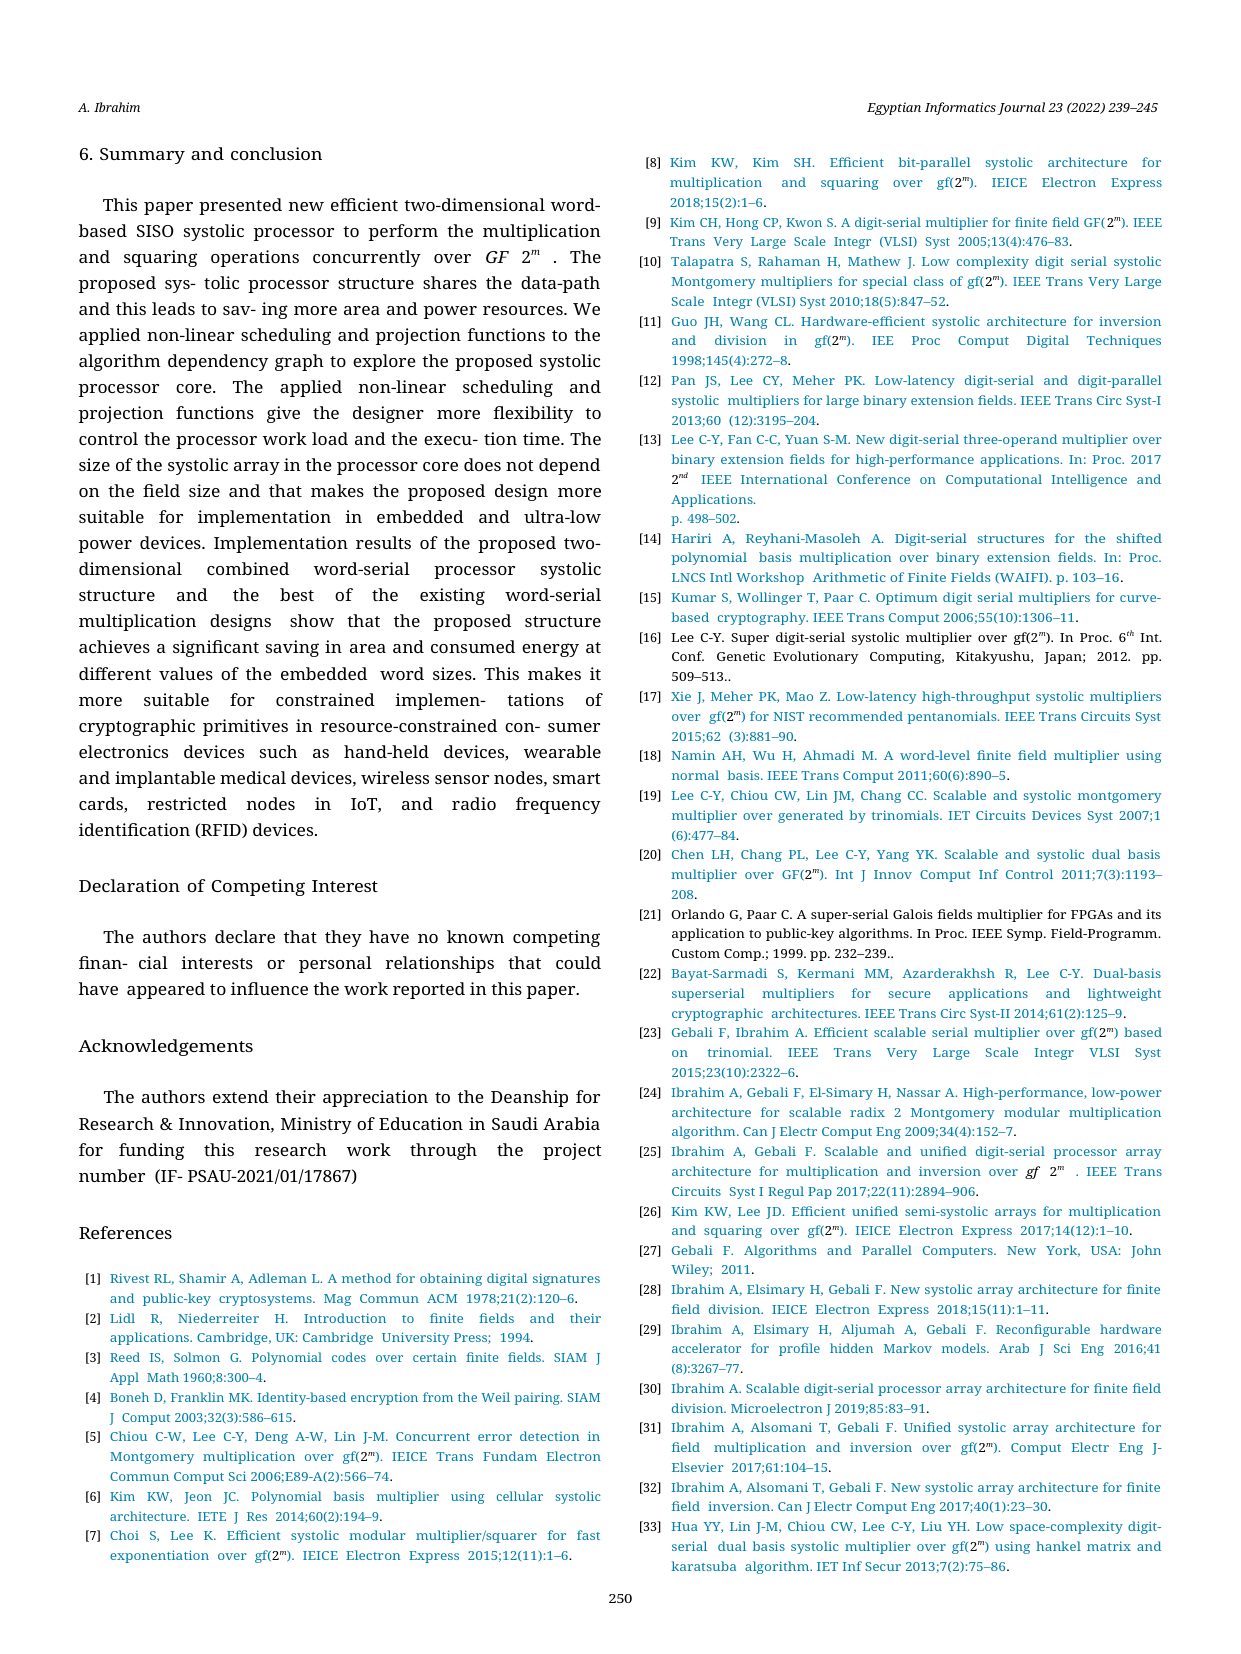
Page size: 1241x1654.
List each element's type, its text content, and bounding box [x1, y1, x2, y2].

picture [940, 1128, 950, 1136]
picture [796, 712, 804, 719]
picture [708, 1207, 717, 1212]
picture [129, 1511, 136, 1519]
picture [931, 1287, 938, 1297]
picture [1154, 1383, 1159, 1393]
picture [1018, 1087, 1026, 1095]
picture [1038, 712, 1046, 719]
picture [966, 790, 972, 798]
picture [961, 811, 969, 818]
picture [931, 297, 937, 306]
picture [1041, 1425, 1048, 1435]
picture [680, 773, 686, 780]
picture [1102, 377, 1107, 385]
picture [815, 335, 827, 345]
picture [761, 615, 772, 620]
picture [775, 1485, 785, 1490]
picture [909, 694, 916, 704]
picture [969, 1228, 983, 1236]
list Kim KW, Lee JD. Efficient unified semi-systolic arrays for multiplication and squaring over gf(2m). IEICE Electron Express 2017;14(12):1–10. [638, 1203, 1162, 1239]
picture [1119, 1443, 1125, 1450]
picture [873, 1206, 881, 1214]
picture [1031, 573, 1038, 580]
picture [790, 1445, 796, 1452]
picture [1089, 1424, 1094, 1432]
picture [1048, 1209, 1054, 1216]
picture [1152, 1443, 1157, 1455]
list Pan JS, Lee CY, Meher PK. Low-latency digit-serial and digit-parallel systolic multipliers for large binary extension fields. IEEE Trans Circ Syst-I 2013;60 (12):3195–204. [638, 372, 1162, 429]
picture [442, 1335, 449, 1345]
picture [954, 477, 960, 484]
list Choi S, Lee K. Efficient systolic modular multiplier/squarer for fast exponentiation over gf(2m). IEICE Electron Express 2015;12(11):1–6. [85, 1527, 601, 1564]
picture [1116, 1385, 1121, 1393]
picture [1077, 1524, 1083, 1532]
picture [675, 1324, 681, 1332]
picture [817, 1386, 826, 1392]
picture [870, 1009, 876, 1016]
picture [1065, 476, 1070, 484]
picture [288, 1276, 296, 1283]
picture [894, 1129, 900, 1136]
picture [966, 871, 971, 879]
picture [498, 1434, 504, 1441]
picture [976, 750, 984, 758]
text Acknowledgements [78, 1035, 606, 1058]
picture [819, 1423, 827, 1430]
picture [799, 477, 805, 484]
picture [1106, 714, 1112, 721]
picture [781, 771, 787, 778]
picture [675, 1383, 681, 1390]
picture [759, 239, 765, 246]
picture [1010, 160, 1016, 167]
picture [842, 157, 848, 165]
picture [723, 1246, 729, 1253]
picture [248, 1276, 254, 1283]
picture [1005, 969, 1011, 976]
picture [725, 1544, 731, 1551]
picture [798, 1169, 804, 1176]
picture [1017, 750, 1025, 758]
picture [1019, 1445, 1025, 1452]
picture [675, 1422, 681, 1429]
picture [805, 1010, 810, 1018]
picture [823, 1189, 829, 1197]
picture [426, 1354, 436, 1362]
picture [937, 220, 944, 227]
picture [576, 1530, 582, 1538]
picture [763, 1087, 769, 1095]
list Ibrahim A, Gebali F. Scalable and unified digit-serial processor array architecture for multiplication and inversion over gf 2m . IEEE Trans Circuits Syst I Regul Pap 2017;22(11):2894–906. [638, 1143, 1162, 1200]
list Xie J, Meher PK, Mao Z. Low-latency high-throughput systolic multipliers over gf(2m) for NIST recommended pentanomials. IEEE Trans Circuits Syst 2015;62 (3):881–90. [638, 688, 1162, 745]
picture [1017, 277, 1024, 284]
picture [843, 1343, 849, 1351]
picture [731, 1327, 737, 1334]
picture [389, 1296, 399, 1301]
picture [894, 319, 902, 324]
picture [866, 554, 873, 562]
picture [689, 1225, 694, 1235]
picture [720, 1561, 726, 1569]
picture [1155, 1027, 1160, 1037]
picture [950, 219, 955, 227]
picture [507, 1352, 514, 1360]
picture [1003, 259, 1014, 264]
picture [1102, 1482, 1108, 1490]
picture [875, 1285, 881, 1292]
picture [160, 1513, 171, 1521]
picture [1045, 277, 1053, 284]
picture [554, 1433, 561, 1441]
picture [1039, 1524, 1049, 1528]
picture [896, 813, 902, 820]
picture [851, 533, 857, 541]
picture [109, 1353, 115, 1360]
picture [1048, 1049, 1053, 1057]
picture [732, 1050, 738, 1057]
picture [838, 1129, 848, 1134]
picture [1057, 552, 1065, 560]
list Ibrahim A, Elsimary H, Aljumah A, Gebali F. Reconfigurable hardware accelerator for profile hidden Markov models. Arab J Sci Eng 2016;41 (8):3267–77. [638, 1321, 1162, 1377]
picture [868, 790, 874, 798]
picture [978, 1424, 983, 1432]
picture [681, 1524, 687, 1531]
picture [1103, 1149, 1109, 1156]
picture [383, 1395, 391, 1403]
picture [709, 1327, 720, 1332]
picture [728, 435, 734, 442]
picture [766, 1207, 771, 1219]
list Lee C-Y, Chiou CW, Lin JM, Chang CC. Scalable and systolic montgomery multiplier over generated by trinomials. IET Circuits Devices Syst 2007;1 (6):477–84. [638, 787, 1162, 844]
picture [157, 1415, 164, 1422]
picture [1043, 852, 1050, 862]
picture [698, 1383, 704, 1391]
picture [1006, 1209, 1014, 1214]
picture [911, 159, 916, 167]
picture [994, 554, 1007, 562]
picture [311, 1494, 318, 1501]
picture [805, 1383, 810, 1393]
list Hua YY, Lin J-M, Chiou CW, Lee C-Y, Liu YH. Low space-complexity digit-serial dual basis systolic multiplier over gf(2m) using hankel matrix and karatsuba algorithm. IET Inf Secur 2013;7(2):75–86. [638, 1518, 1162, 1575]
list Reed IS, Solmon G. Polynomial codes over certain finite fields. SIAM J Appl Math 1960;8:300–4. [85, 1349, 602, 1386]
picture [789, 454, 797, 462]
picture [826, 1027, 832, 1035]
picture [889, 237, 896, 244]
picture [1037, 1009, 1044, 1016]
picture [150, 1296, 156, 1303]
list Kumar S, Wollinger T, Paar C. Optimum digit serial multipliers for curve-based cryptography. IEEE Trans Comput 2006;55(10):1306–11. [638, 589, 1162, 626]
list Bayat-Sarmadi S, Kermani MM, Azarderakhsh R, Lee C-Y. Dual-basis superserial multipliers for secure applications and lightweight cryptographic architectures. IEEE Trans Circ Syst-II 2014;61(2):125–9. [638, 965, 1162, 1022]
picture [1033, 1324, 1040, 1332]
picture [295, 1434, 301, 1441]
picture [704, 180, 710, 188]
list Kim CH, Hong CP, Kwon S. A digit-serial multiplier for finite field GF(2m). IEEE Trans Very Large Scale Integr (VLSI) Syst 2005;13(4):476–83. [645, 214, 1162, 251]
picture [788, 990, 795, 998]
picture [429, 1313, 437, 1321]
picture [895, 534, 903, 541]
picture [989, 1485, 997, 1490]
picture [1137, 218, 1144, 225]
picture [259, 1273, 264, 1283]
picture [450, 1533, 456, 1541]
picture [1081, 1110, 1087, 1117]
picture [695, 773, 705, 778]
picture [994, 1544, 1000, 1551]
picture [824, 1010, 829, 1018]
picture [746, 1485, 752, 1492]
text Declaration of Competing Interest [78, 874, 606, 897]
picture [343, 1454, 349, 1461]
picture [715, 475, 721, 482]
picture [905, 615, 915, 620]
list Gebali F. Algorithms and Parallel Computers. New York, USA: John Wiley; 2011. [638, 1242, 1162, 1278]
picture [735, 615, 743, 620]
picture [1125, 753, 1131, 760]
picture [814, 1028, 820, 1035]
picture [394, 1394, 399, 1402]
picture [698, 1284, 704, 1292]
picture [693, 1442, 698, 1452]
picture [200, 1392, 207, 1402]
picture [905, 1423, 913, 1432]
picture [789, 850, 795, 857]
picture [501, 1313, 506, 1323]
picture [1108, 793, 1118, 803]
picture [376, 1296, 386, 1301]
picture [1141, 157, 1147, 165]
picture [698, 1482, 704, 1490]
picture [675, 1146, 681, 1153]
list Orlando G, Paar C. A super-serial Galois fields multiplier for FPGAs and its application to public-key algorithms. In Proc. IEEE Symp. Field-Programm. Custom Comp.; 1999. pp. 232–239.. [638, 906, 1162, 962]
text p. 498–502. [671, 511, 1173, 528]
picture [1146, 1344, 1152, 1351]
picture [693, 1501, 698, 1511]
picture [728, 831, 735, 838]
picture [743, 813, 749, 820]
picture [958, 220, 964, 228]
picture [1057, 1524, 1063, 1531]
picture [715, 791, 721, 798]
picture [792, 870, 798, 877]
picture [1042, 694, 1049, 704]
picture [695, 514, 700, 523]
picture [1119, 1090, 1125, 1098]
picture [109, 1393, 115, 1402]
list Lidl R, Niederreiter H. Introduction to finite fields and their applications. Cambridge, UK: Cambridge University Press; 1994. [85, 1310, 601, 1347]
picture [878, 1088, 884, 1095]
picture [311, 1532, 316, 1540]
picture [227, 1531, 233, 1538]
picture [383, 1333, 391, 1342]
picture [950, 1485, 956, 1492]
picture [309, 1512, 315, 1521]
picture [1145, 319, 1151, 326]
picture [249, 1374, 259, 1380]
picture [708, 218, 714, 225]
picture [997, 178, 1003, 185]
picture [133, 1352, 139, 1360]
picture [951, 573, 961, 580]
picture [698, 1146, 704, 1154]
picture [951, 1327, 958, 1334]
picture [675, 1284, 681, 1291]
picture [117, 1553, 130, 1560]
picture [1055, 1248, 1061, 1255]
picture [523, 1395, 530, 1402]
picture [338, 1313, 343, 1323]
picture [752, 220, 758, 227]
picture [1100, 396, 1107, 403]
picture [897, 615, 903, 622]
picture [761, 279, 771, 284]
picture [687, 514, 694, 521]
picture [1008, 1030, 1014, 1038]
picture [830, 1562, 838, 1569]
picture [278, 1437, 287, 1444]
picture [1036, 256, 1041, 266]
picture [281, 1295, 286, 1303]
picture [1102, 1284, 1108, 1292]
list Namin AH, Wu H, Ahmadi M. A word-level finite field multiplier using normal basis. IEEE Trans Comput 2011;60(6):890–5. [638, 747, 1162, 784]
picture [1030, 871, 1040, 879]
picture [1052, 217, 1059, 225]
picture [401, 1276, 407, 1283]
picture [983, 1425, 989, 1432]
picture [1154, 793, 1161, 803]
text 6. Summary and conclusion [78, 142, 606, 165]
list Lee C-Y. Super digit-serial systolic multiplier over gf(2m). In Proc. 6th Int. Conf. Genetic Evolutionary Computing, Kitakyushu, Japan; 2012. pp. 509–513.. [638, 629, 1162, 685]
picture [904, 437, 912, 442]
picture [1061, 1541, 1069, 1551]
list Ibrahim A, Alsomani T, Gebali F. Unified systolic array architecture for field multiplication and inversion over gf(2m). Comput Electr Eng J-Elsevier 2017;61:104–15. [638, 1419, 1162, 1476]
picture [351, 1512, 356, 1521]
picture [822, 1562, 828, 1569]
text The authors extend their appreciation to the Deanship for Research & Innovation, Ministry of Education in Saudi Arabia for funding this research work through the project number (IF- PSAU-2021/01/17867) [78, 1086, 602, 1187]
picture [904, 595, 914, 600]
picture [962, 477, 972, 482]
picture [154, 1274, 160, 1281]
picture [894, 594, 900, 602]
picture [1037, 457, 1043, 464]
picture [1145, 1110, 1151, 1117]
picture [911, 1502, 917, 1509]
picture [1096, 1090, 1102, 1097]
picture [680, 497, 686, 505]
picture [912, 336, 918, 343]
picture [466, 1352, 473, 1360]
picture [1097, 1524, 1108, 1529]
picture [721, 279, 731, 284]
picture [992, 536, 1000, 543]
picture [1054, 753, 1064, 758]
picture [701, 1563, 706, 1571]
picture [902, 969, 908, 978]
picture [829, 1343, 836, 1351]
picture [812, 1168, 819, 1176]
picture [867, 220, 874, 227]
picture [889, 772, 894, 780]
picture [749, 711, 755, 719]
picture [698, 1087, 704, 1095]
picture [248, 1295, 253, 1303]
picture [732, 751, 741, 758]
picture [783, 1563, 788, 1571]
picture [878, 593, 884, 602]
list Lee C-Y, Fan C-C, Yuan S-M. New digit-serial three-operand multiplier over binary extension fields for high-performance applications. In: Proc. 2017 2nd IEEE International Conference on Computational Intelligence and Applications. [638, 431, 1162, 508]
picture [1038, 1482, 1044, 1490]
picture [805, 1147, 811, 1154]
picture [548, 1395, 558, 1405]
picture [887, 1009, 893, 1016]
picture [302, 1475, 312, 1481]
picture [1080, 180, 1086, 187]
picture [797, 1564, 807, 1569]
picture [124, 1313, 129, 1323]
list Ibrahim A, Alsomani T, Gebali F. New systolic array architecture for finite field inversion. Can J Electr Comput Eng 2017;40(1):23–30. [638, 1479, 1162, 1516]
picture [779, 1425, 789, 1430]
picture [264, 1413, 276, 1419]
picture [454, 1333, 460, 1340]
picture [810, 1285, 819, 1292]
picture [734, 1011, 740, 1019]
picture [1052, 1484, 1057, 1492]
picture [957, 319, 963, 326]
list Kim KW, Kim SH. Efficient bit-parallel systolic architecture for multiplication and squaring over gf(2m). IEICE Electron Express 2018;15(2):1–6. [645, 154, 1162, 211]
picture [908, 573, 918, 580]
picture [714, 834, 727, 840]
picture [275, 1494, 284, 1499]
picture [239, 1530, 245, 1538]
picture [1027, 336, 1033, 343]
picture [851, 1209, 857, 1216]
picture [198, 1373, 204, 1382]
picture [1010, 237, 1017, 244]
picture [824, 593, 830, 600]
picture [1141, 1422, 1147, 1430]
picture [811, 1543, 820, 1551]
picture [845, 376, 851, 383]
picture [926, 1422, 934, 1430]
picture [698, 1422, 704, 1430]
picture [109, 1413, 113, 1425]
list Hariri A, Reyhani-Masoleh A. Digit-serial structures for the shifted polynomial basis multiplication over binary extension fields. In: Proc. LNCS Intl Workshop Arithmetic of Finite Fields (WAIFI). p. 103–16. [638, 530, 1162, 586]
list Gebali F, Ibrahim A. Efficient scalable serial multiplier over gf(2m) based on trinomial. IEEE Trans Very Large Scale Integr VLSI Syst 2015;23(10):2322–6. [638, 1024, 1162, 1081]
picture [1149, 873, 1162, 879]
picture [822, 1325, 828, 1332]
picture [879, 317, 885, 324]
picture [253, 1296, 259, 1303]
picture [1080, 1344, 1087, 1351]
picture [919, 1149, 925, 1156]
picture [279, 1454, 285, 1461]
picture [1129, 1521, 1134, 1531]
picture [720, 850, 729, 857]
picture [855, 217, 861, 225]
picture [695, 732, 701, 741]
picture [671, 497, 677, 504]
picture [984, 1127, 990, 1136]
picture [167, 1335, 173, 1342]
picture [775, 852, 781, 859]
list Ibrahim A, Elsimary H, Gebali F. New systolic array architecture for finite field division. IEICE Electron Express 2018;15(11):1–11. [638, 1281, 1162, 1318]
picture [1092, 1246, 1100, 1255]
picture [992, 217, 998, 225]
picture [689, 335, 694, 345]
picture [780, 416, 793, 422]
picture [1024, 1425, 1032, 1430]
picture [898, 1009, 906, 1016]
picture [807, 593, 815, 600]
picture [899, 1226, 905, 1233]
picture [795, 1346, 801, 1353]
list Ibrahim A. Scalable digit-serial processor array architecture for finite field division. Microelectron J 2019;85:83–91. [638, 1380, 1162, 1417]
picture [1123, 1544, 1131, 1551]
picture [757, 1564, 763, 1571]
list Kim KW, Jeon JC. Polynomial basis multiplier using cellular systolic architecture. IETE J Res 2014;60(2):194–9. [85, 1488, 601, 1525]
picture [975, 1325, 982, 1332]
picture [896, 711, 901, 721]
picture [442, 1452, 450, 1459]
picture [904, 1166, 909, 1176]
list Talapatra S, Rahaman H, Mathew J. Low complexity digit serial systolic Montgomery multipliers for special class of gf(2m). IEEE Trans Very Large Scale Integr (VLSI) Syst 2010;18(5):847–52. [638, 253, 1162, 310]
picture [1154, 1149, 1161, 1159]
picture [950, 1522, 956, 1529]
picture [1135, 1208, 1142, 1216]
picture [753, 397, 760, 405]
picture [573, 1453, 579, 1461]
picture [977, 1562, 990, 1568]
picture [808, 239, 814, 246]
picture [693, 1304, 698, 1314]
picture [151, 1314, 157, 1321]
picture [868, 279, 874, 287]
picture [750, 1343, 756, 1351]
picture [279, 1333, 285, 1342]
picture [808, 1225, 820, 1235]
picture [490, 1454, 496, 1461]
picture [516, 1334, 526, 1342]
picture [327, 1274, 333, 1283]
picture [729, 218, 735, 225]
picture [1042, 178, 1048, 185]
picture [316, 1533, 322, 1540]
picture [931, 1187, 944, 1196]
picture [922, 1445, 928, 1452]
picture [977, 395, 985, 403]
picture [750, 1423, 756, 1432]
picture [932, 239, 939, 249]
picture [739, 299, 745, 306]
picture [713, 279, 719, 286]
picture [758, 552, 764, 560]
picture [755, 714, 761, 721]
picture [261, 1494, 267, 1501]
picture [187, 1293, 195, 1301]
picture [992, 869, 998, 877]
picture [118, 1375, 124, 1383]
picture [671, 257, 679, 264]
picture [123, 1454, 129, 1461]
picture [478, 1494, 484, 1501]
picture [254, 1335, 260, 1342]
picture [127, 1533, 133, 1540]
picture [1110, 1523, 1115, 1531]
picture [1100, 1324, 1107, 1334]
picture [149, 1415, 155, 1423]
picture [238, 1432, 244, 1439]
picture [535, 1433, 540, 1441]
picture [1021, 1343, 1027, 1351]
list Chen LH, Chang PL, Lee C-Y, Yang YK. Scalable and systolic dual basis multiplier over GF(2m). Int J Innov Comput Inf Control 2011;7(3):1193–208. [638, 846, 1162, 903]
picture [202, 1474, 208, 1482]
picture [1147, 397, 1152, 405]
picture [747, 1285, 753, 1292]
picture [774, 991, 780, 998]
picture [1054, 533, 1060, 541]
picture [731, 1425, 737, 1432]
picture [417, 1553, 430, 1560]
picture [872, 256, 878, 264]
picture [285, 1394, 292, 1402]
picture [210, 1512, 225, 1519]
picture [799, 1463, 805, 1470]
picture [778, 1346, 784, 1354]
picture [1015, 1346, 1022, 1353]
picture [868, 258, 873, 266]
picture [707, 1406, 713, 1413]
text The authors declare that they have no known competing finan- cial interests or personal relationships that could have appeared to influence the work reported in this paper. [78, 926, 602, 1001]
picture [845, 477, 851, 484]
list Rivest RL, Shamir A, Adleman L. A method for obtaining digital signatures and public-key cryptosystems. Mag Commun ACM 1978;21(2):120–6. [85, 1270, 601, 1307]
picture [748, 279, 755, 289]
picture [1054, 396, 1062, 403]
picture [276, 1532, 281, 1540]
picture [275, 1314, 281, 1321]
picture [799, 1207, 805, 1214]
picture [842, 1306, 852, 1314]
picture [765, 218, 776, 225]
picture [684, 160, 694, 165]
picture [525, 1454, 535, 1459]
picture [748, 1445, 754, 1453]
picture [987, 457, 993, 465]
picture [987, 1110, 994, 1120]
picture [736, 1027, 741, 1035]
picture [675, 317, 686, 326]
picture [482, 1530, 486, 1542]
picture [1039, 1445, 1045, 1453]
picture [896, 1346, 903, 1353]
picture [719, 1028, 725, 1035]
picture [1075, 1485, 1081, 1492]
picture [766, 753, 772, 760]
picture [893, 180, 899, 187]
picture [795, 279, 801, 287]
picture [1043, 1327, 1052, 1334]
picture [787, 1561, 793, 1569]
picture [1145, 218, 1152, 227]
picture [1014, 217, 1021, 225]
picture [1090, 694, 1100, 699]
picture [697, 871, 704, 879]
picture [125, 1335, 131, 1343]
picture [140, 1456, 150, 1464]
list Ibrahim A, Gebali F, El-Simary H, Nassar A. High-performance, low-power architecture for scalable radix 2 Montgomery modular multiplication algorithm. Can J Electr Comput Eng 2009;34(4):152–7. [638, 1084, 1162, 1141]
picture [235, 1393, 244, 1400]
picture [395, 1273, 401, 1281]
list Chiou C-W, Lee C-Y, Deng A-W, Lin J-M. Concurrent error detection in Montgomery multiplication over gf(2m). IEICE Trans Fundam Electron Commun Comput Sci 2006;E89-A(2):566–74. [85, 1428, 602, 1485]
picture [297, 1512, 304, 1519]
picture [1109, 1327, 1116, 1334]
picture [829, 714, 835, 721]
picture [675, 1087, 681, 1094]
picture [881, 693, 886, 701]
picture [825, 554, 832, 562]
picture [991, 160, 998, 170]
list Guo JH, Wang CL. Hardware-efficient systolic architecture for inversion and division in gf(2m). IEE Proc Comput Digital Techniques 1998;145(4):272–8. [638, 313, 1162, 369]
picture [986, 1030, 992, 1037]
picture [972, 555, 979, 565]
picture [308, 1551, 314, 1558]
picture [960, 1208, 965, 1216]
picture [771, 1425, 777, 1432]
picture [953, 1386, 965, 1391]
picture [730, 338, 738, 345]
picture [846, 613, 854, 620]
picture [675, 1482, 681, 1489]
picture [886, 1423, 892, 1430]
picture [1043, 396, 1049, 403]
picture [733, 356, 740, 363]
picture [821, 298, 826, 306]
picture [857, 1544, 863, 1551]
picture [1027, 712, 1033, 719]
picture [1017, 1110, 1023, 1117]
picture [807, 771, 815, 778]
picture [1095, 592, 1101, 600]
picture [706, 279, 712, 286]
picture [310, 1392, 316, 1399]
picture [995, 1325, 1001, 1332]
picture [1093, 1383, 1101, 1391]
picture [1121, 218, 1125, 229]
picture [830, 454, 836, 462]
picture [756, 968, 761, 978]
picture [329, 1316, 335, 1323]
picture [937, 1228, 943, 1235]
picture [672, 1011, 683, 1016]
picture [160, 1454, 170, 1459]
picture [752, 793, 758, 800]
text This paper presented new efficient two-dimensional word- based SISO systolic processor to perform the multiplication and squaring operations concurrently over GF 2m . The proposed sys- tolic processor structure shares the data-path and this leads to sav- ing more area and power resources. We applied non-linear scheduling and projection functions to the algorithm dependency graph to explore the proposed systolic processor core. The applied non-linear scheduling and projection functions give the designer more flexibility to control the processor work load and the execu- tion time. The size of the systolic array in the processor core does not depend on the field size and that makes the proposed design more suitable for implementation in embedded and ultra-low power devices. Implementation results of the proposed two- dimensional combined word-serial processor systolic structure and the best of the existing word-serial multiplication designs show that the proposed structure achieves a significant saving in area and consumed energy at different values of the embedded word sizes. This makes it more suitable for constrained implemen- tations of cryptographic primitives in resource-constrained con- sumer electronics devices such as hand-held devices, wearable and implantable medical devices, wireless sensor nodes, smart cards, restricted nodes in IoT, and radio frequency identification (RFID) devices. [78, 193, 602, 841]
picture [695, 1068, 701, 1077]
picture [1133, 1448, 1142, 1455]
picture [1032, 811, 1038, 818]
picture [963, 259, 969, 266]
picture [899, 855, 908, 862]
picture [738, 790, 744, 798]
picture [1108, 1424, 1113, 1432]
picture [886, 1324, 893, 1332]
picture [1088, 753, 1094, 761]
picture [830, 158, 836, 165]
picture [1042, 1206, 1048, 1214]
picture [174, 1393, 183, 1400]
text References [78, 1221, 606, 1244]
picture [706, 1522, 716, 1529]
picture [1087, 1544, 1097, 1549]
picture [907, 257, 911, 269]
picture [893, 1386, 899, 1393]
picture [877, 1110, 885, 1117]
picture [940, 1112, 951, 1120]
picture [861, 474, 867, 482]
picture [765, 572, 773, 582]
picture [153, 1393, 159, 1400]
picture [851, 1343, 857, 1351]
picture [999, 220, 1005, 227]
picture [358, 1512, 372, 1519]
picture [746, 534, 752, 541]
picture [171, 1372, 178, 1382]
picture [759, 692, 765, 699]
picture [1126, 1284, 1134, 1292]
picture [909, 1343, 916, 1353]
picture [232, 1296, 245, 1306]
list Boneh D, Franklin MK. Identity-based encryption from the Weil pairing. SIAM J Comput 2003;32(3):586–615. [85, 1389, 601, 1426]
picture [669, 237, 678, 244]
picture [1061, 375, 1066, 385]
picture [346, 1352, 352, 1360]
picture [493, 1533, 499, 1541]
picture [688, 971, 695, 981]
picture [879, 1544, 885, 1552]
picture [1096, 457, 1106, 462]
picture [255, 1550, 267, 1559]
picture [370, 1316, 376, 1323]
picture [1016, 258, 1021, 266]
picture [974, 276, 980, 284]
picture [799, 177, 804, 187]
picture [437, 1334, 442, 1342]
